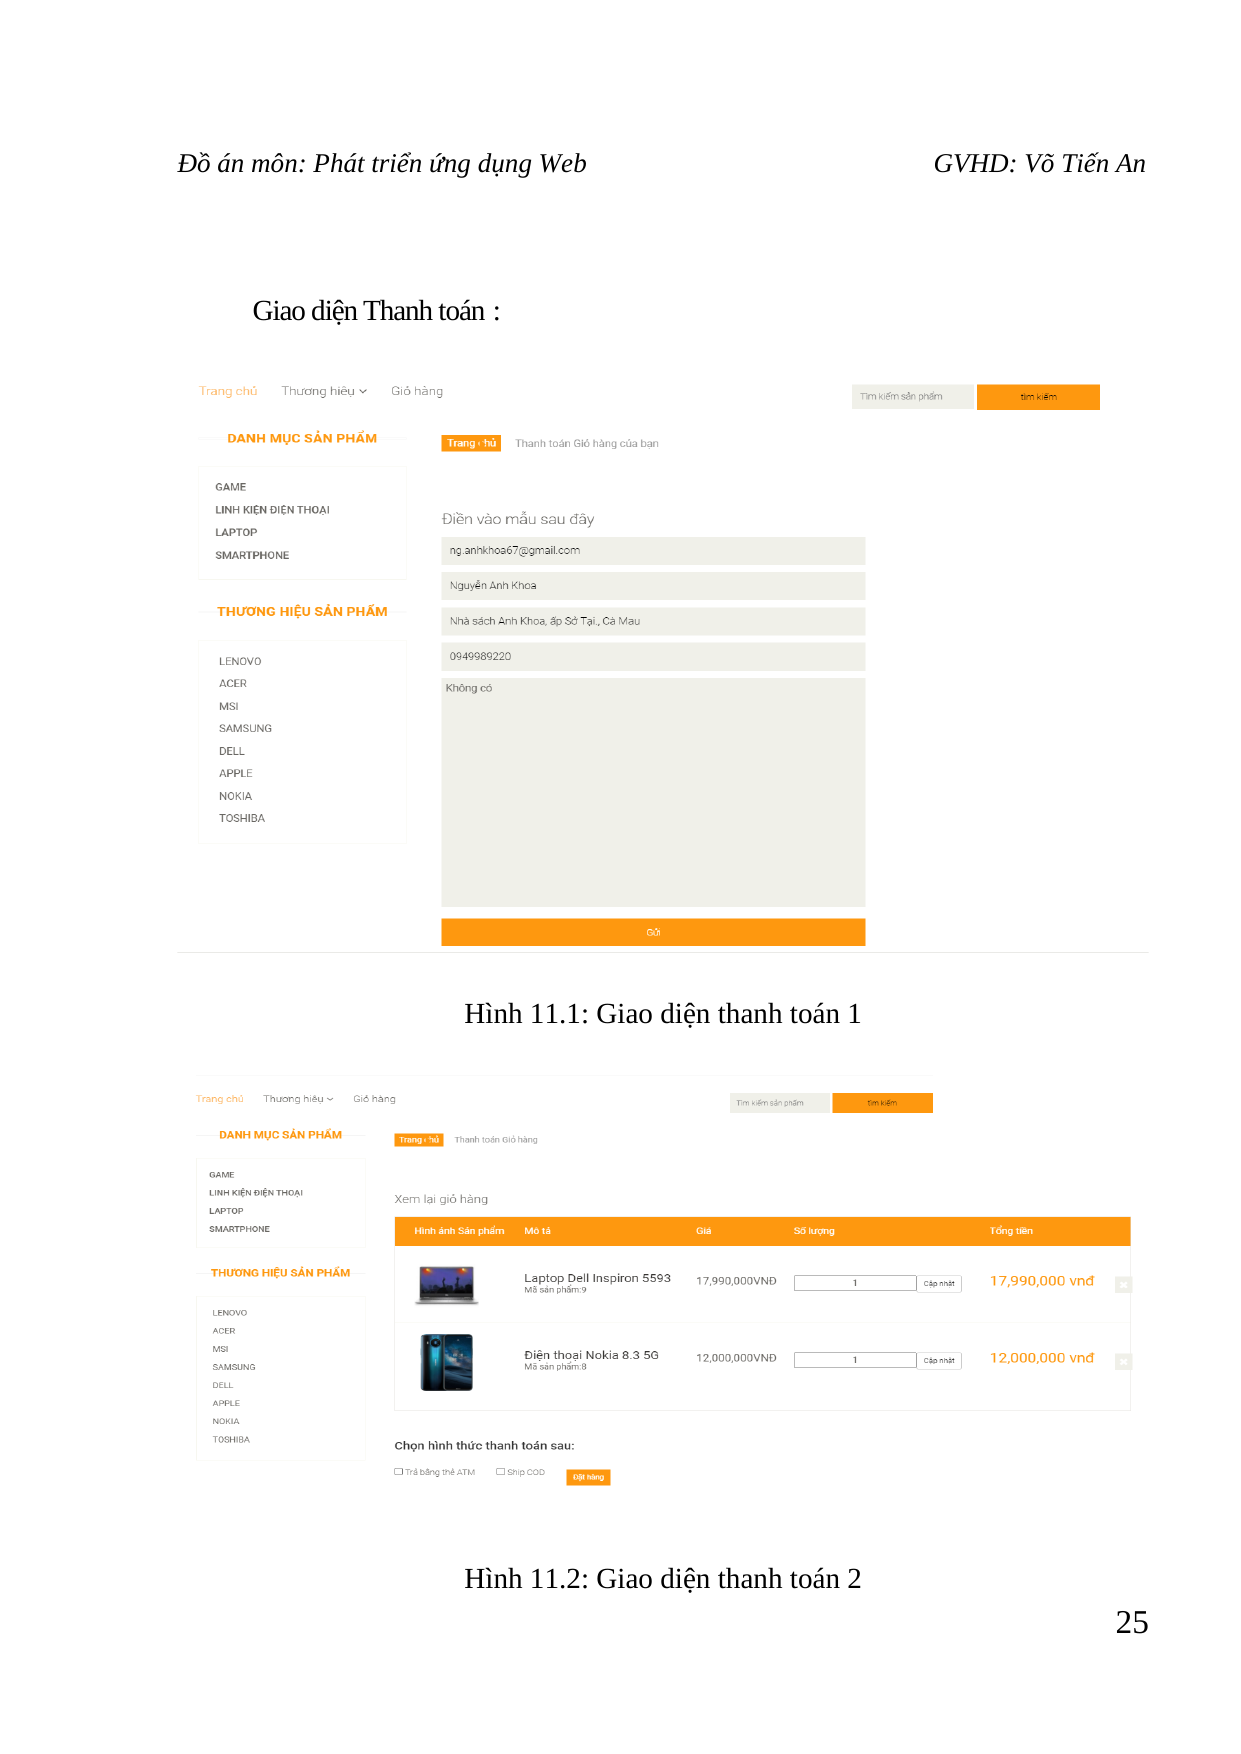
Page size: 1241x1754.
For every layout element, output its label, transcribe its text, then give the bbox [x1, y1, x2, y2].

picture [177, 369, 1149, 953]
text Giao diện Thanh toán : [177, 293, 1149, 327]
picture [177, 1072, 1149, 1519]
text Hình 11.2: Giao diện thanh toán 2 [177, 1562, 1149, 1595]
text Hình 11.1: Giao diện thanh toán 1 [177, 996, 1149, 1030]
